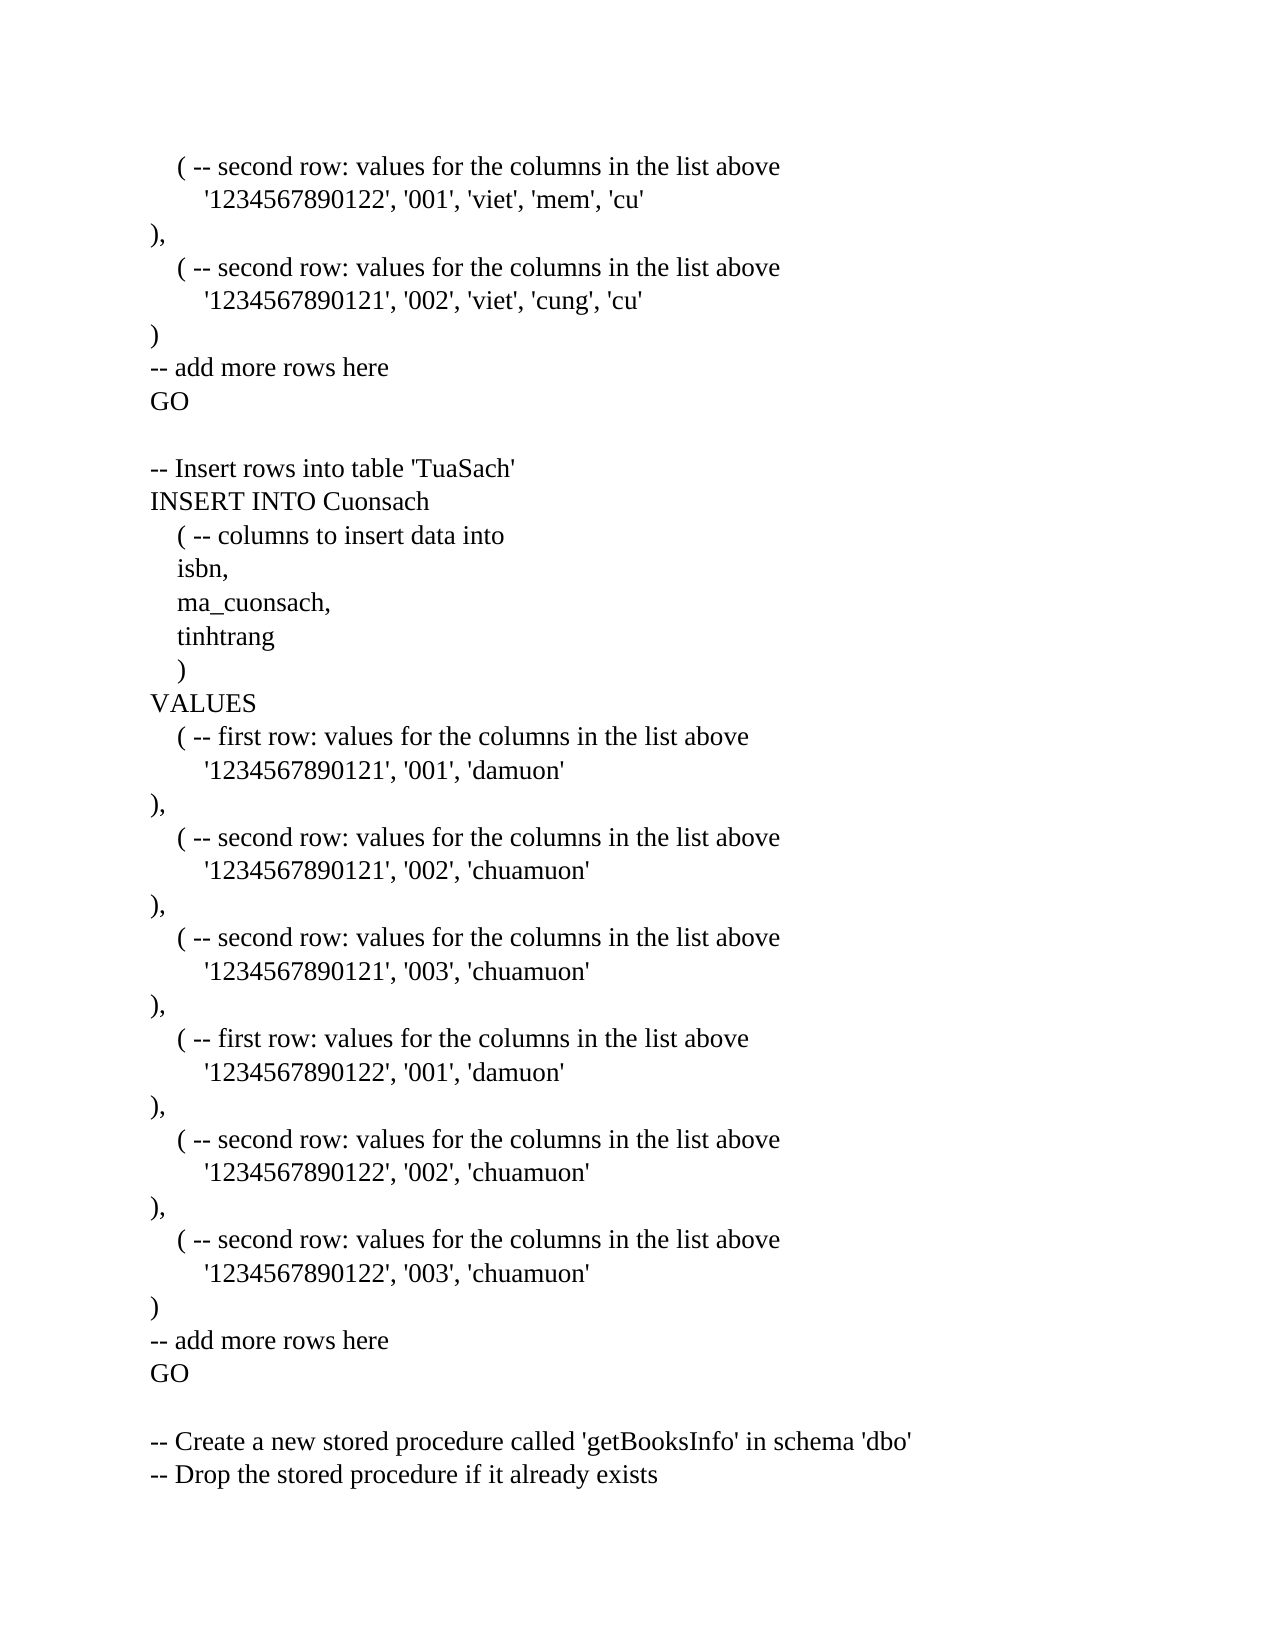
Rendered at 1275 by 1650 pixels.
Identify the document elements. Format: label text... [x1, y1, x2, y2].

list ) [150, 653, 1125, 684]
list ( -- second row: values for the columns in the list above [150, 251, 1125, 282]
list ( -- second row: values for the columns in the list above [150, 1123, 1125, 1154]
list GO [150, 385, 1125, 416]
list ( -- second row: values for the columns in the list above [150, 150, 1125, 181]
list tinhtrang [150, 619, 1125, 651]
list ), [150, 988, 1125, 1020]
list '1234567890122', '001', 'damuon' [150, 1056, 1125, 1087]
list -- Insert rows into table 'TuaSach' [150, 452, 1125, 483]
list '1234567890121', '002', 'chuamuon' [150, 854, 1125, 886]
list -- Drop the stored procedure if it already exists [150, 1458, 1125, 1489]
list '1234567890122', '003', 'chuamuon' [150, 1257, 1125, 1288]
list isbn, [150, 552, 1125, 584]
list ), [150, 787, 1125, 818]
list ( -- second row: values for the columns in the list above [150, 921, 1125, 953]
list ma_cuonsach, [150, 586, 1125, 617]
list ), [150, 1089, 1125, 1120]
list -- add more rows here [150, 351, 1125, 382]
list ), [150, 1190, 1125, 1221]
list '1234567890122', '001', 'viet', 'mem', 'cu' [150, 183, 1125, 215]
list ( -- second row: values for the columns in the list above [150, 1223, 1125, 1254]
list ( -- first row: values for the columns in the list above [150, 1022, 1125, 1053]
list ) [150, 1290, 1125, 1322]
list ), [150, 217, 1125, 248]
list GO [150, 1357, 1125, 1389]
list ( -- second row: values for the columns in the list above [150, 821, 1125, 852]
list -- Create a new stored procedure called 'getBooksInfo' in schema 'dbo' [150, 1424, 1125, 1456]
list ), [150, 888, 1125, 919]
list -- add more rows here [150, 1324, 1125, 1355]
list '1234567890121', '002', 'viet', 'cung', 'cu' [150, 284, 1125, 315]
list '1234567890121', '001', 'damuon' [150, 754, 1125, 785]
list ( -- columns to insert data into [150, 519, 1125, 550]
list INSERT INTO Cuonsach [150, 485, 1125, 517]
list '1234567890122', '002', 'chuamuon' [150, 1156, 1125, 1187]
list ) [150, 318, 1125, 349]
list '1234567890121', '003', 'chuamuon' [150, 955, 1125, 986]
list VALUES [150, 687, 1125, 718]
list ( -- first row: values for the columns in the list above [150, 720, 1125, 751]
